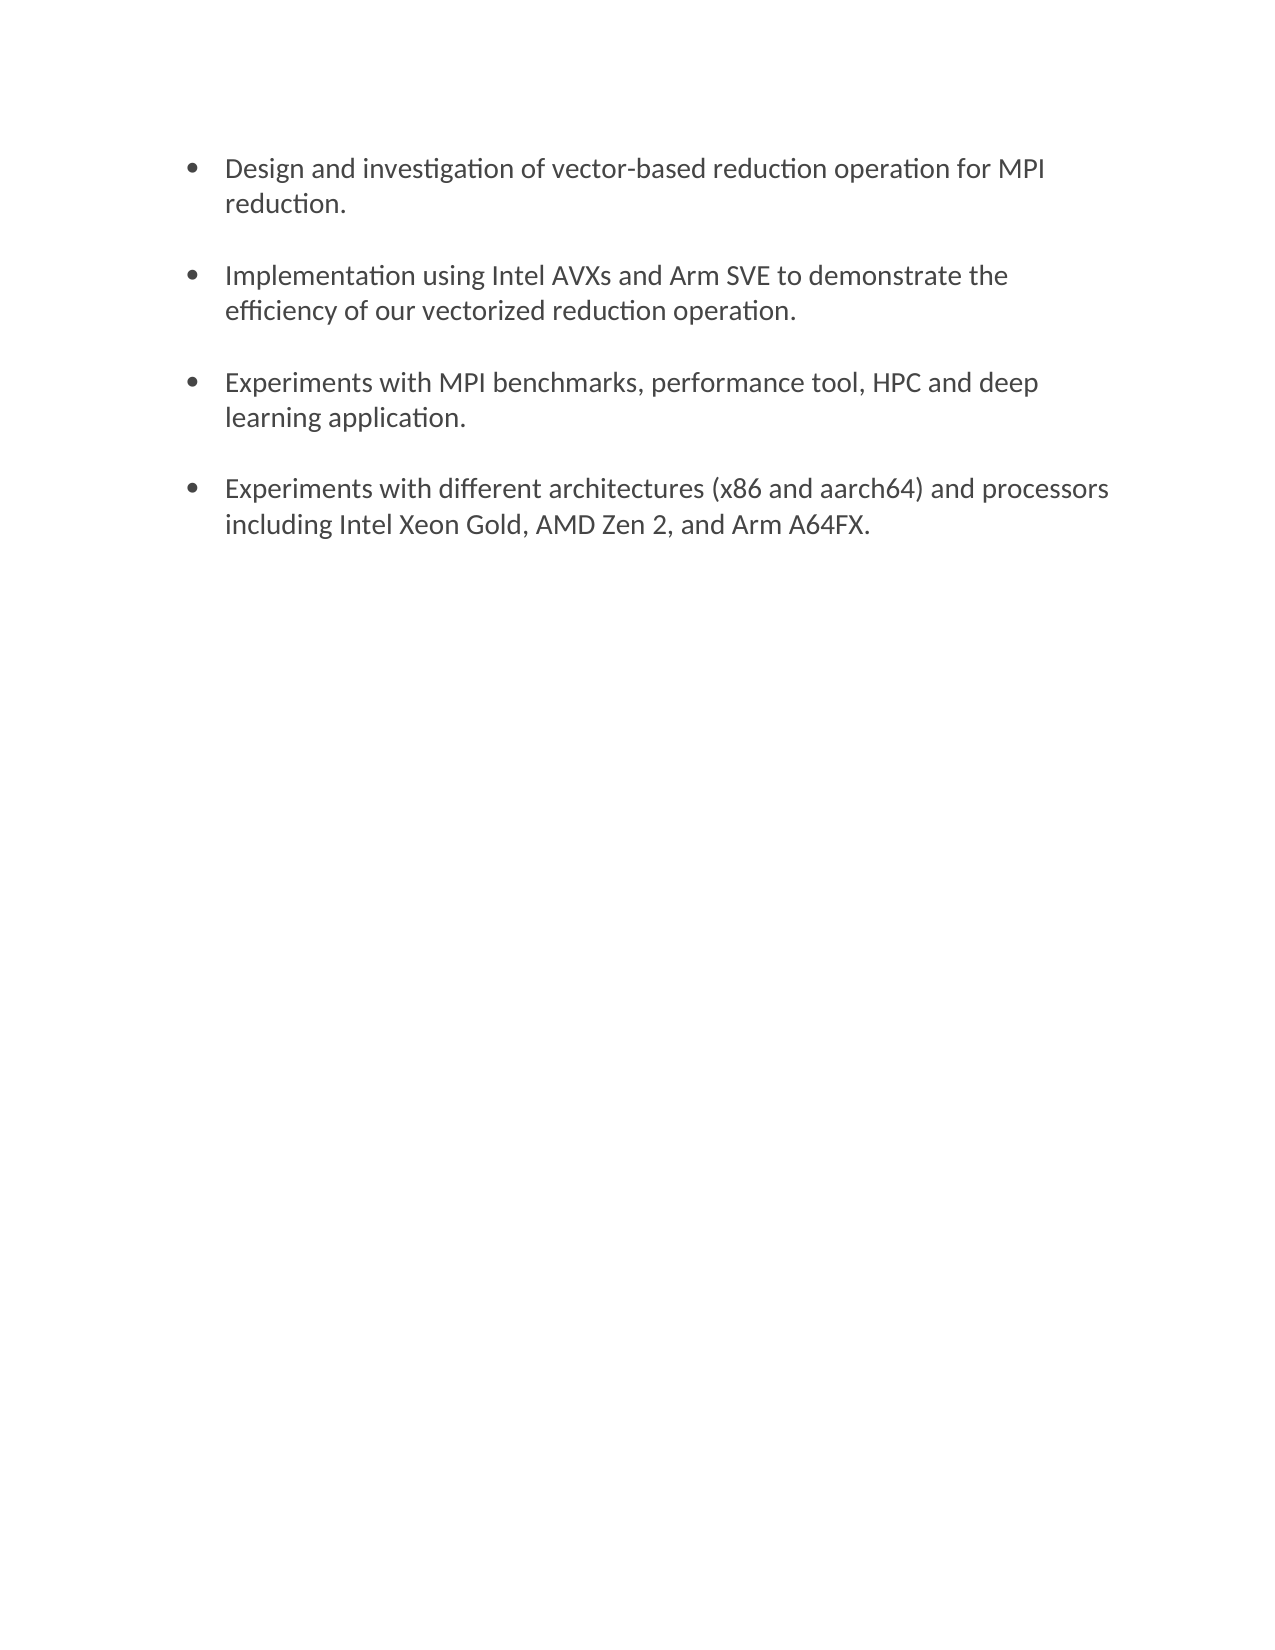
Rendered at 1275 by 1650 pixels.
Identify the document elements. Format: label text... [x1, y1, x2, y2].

list Design and investigation of vector-based reduction operation for MPI reduction. [187, 150, 1125, 221]
list Implementation using Intel AVXs and Arm SVE to demonstrate the efficiency of our vectorized reduction operation. [187, 257, 1125, 328]
list Experiments with MPI benchmarks, performance tool, HPC and deep learning application. [187, 364, 1125, 435]
list Experiments with different architectures (x86 and aarch64) and processors including Intel Xeon Gold, AMD Zen 2, and Arm A64FX. [187, 471, 1125, 542]
